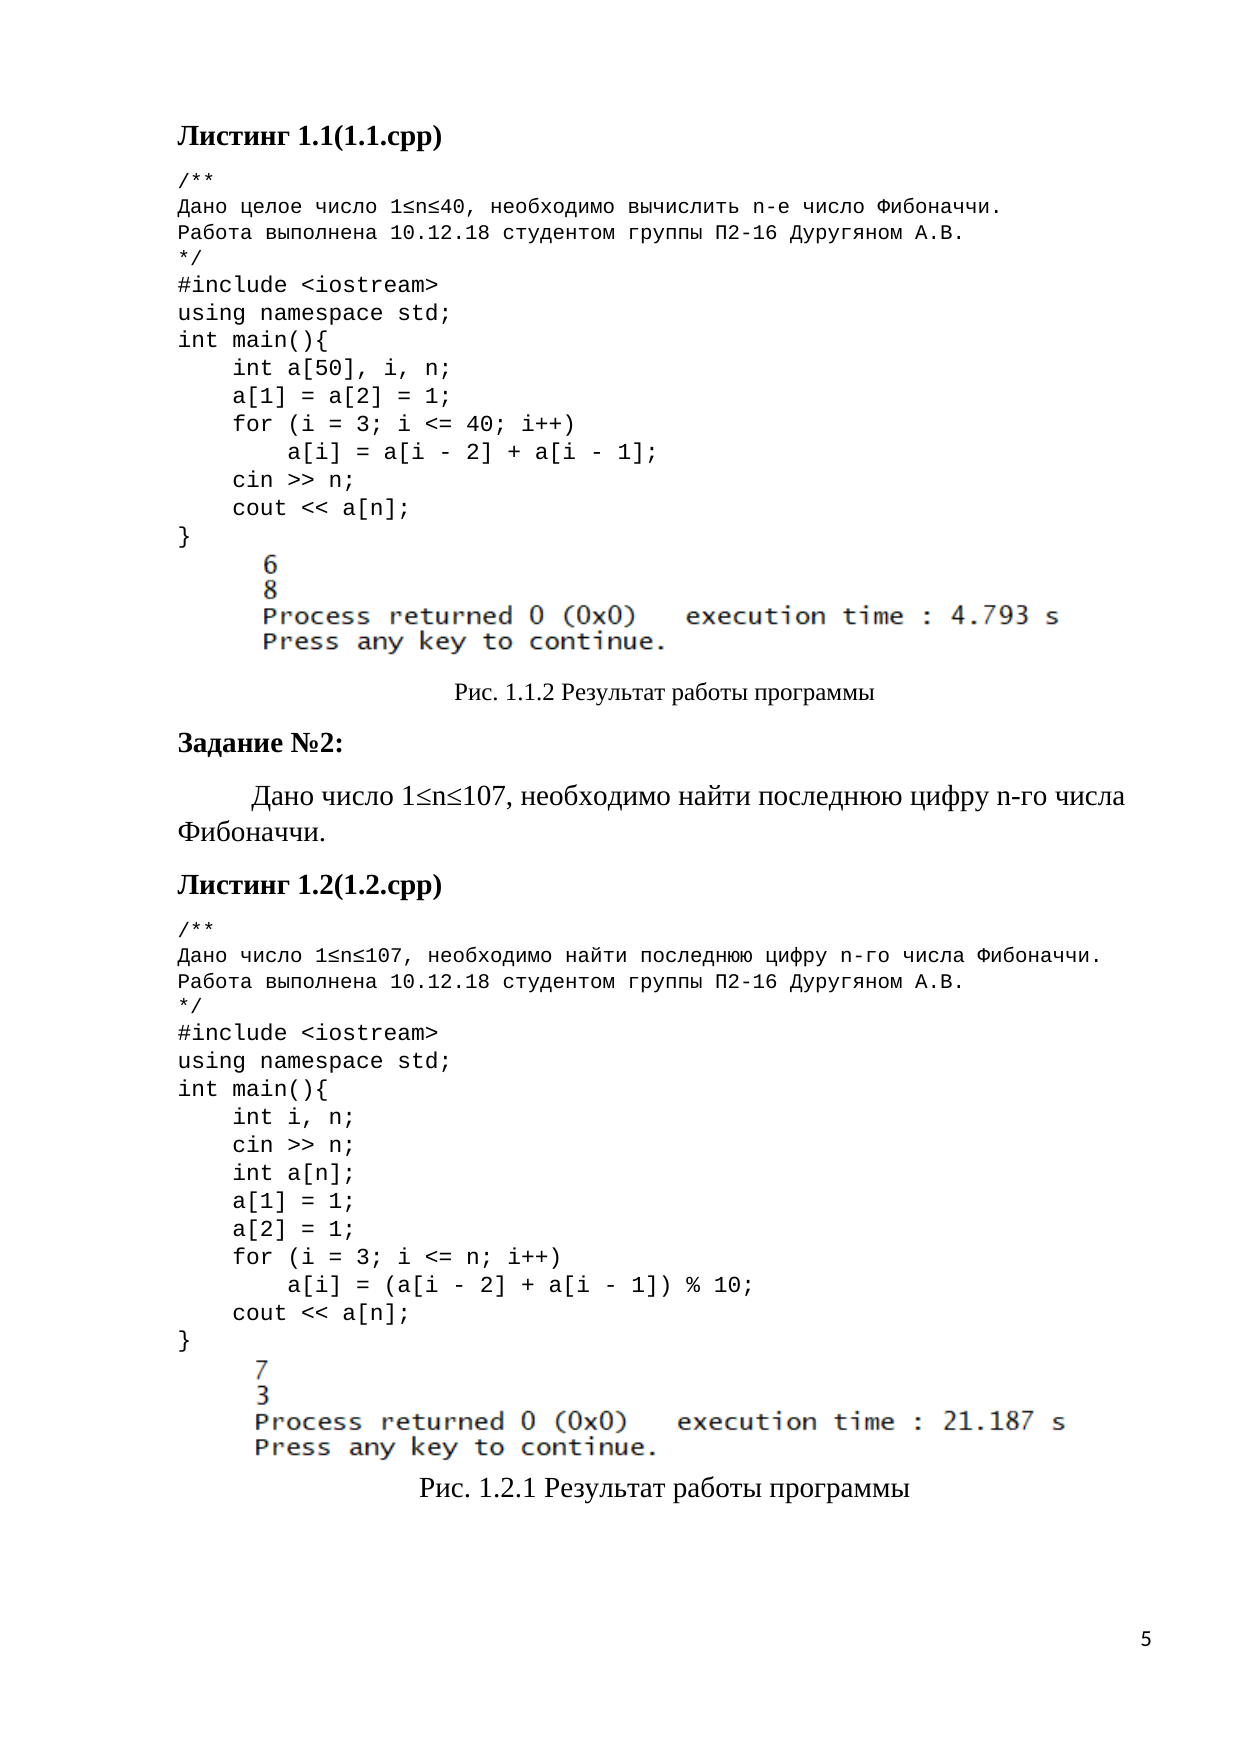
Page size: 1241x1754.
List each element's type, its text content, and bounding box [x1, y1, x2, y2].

text int a[n]; [177, 1161, 1152, 1187]
text cout << a[n]; [177, 496, 1152, 522]
text a[1] = 1; [177, 1189, 1152, 1215]
text int a[50], i, n; [177, 357, 1152, 383]
text /** [177, 919, 1152, 943]
text using namespace std; [177, 301, 1152, 327]
text Работа выполнена 10.12.18 студентом группы П2-16 Дуругяном А.В. [177, 222, 1152, 246]
text Задание №2: [177, 725, 1152, 758]
text for (i = 3; i <= 40; i++) [177, 413, 1152, 438]
picture [263, 552, 1066, 659]
text Листинг 1.1(1.1.cpp) [177, 118, 1152, 152]
text Рис. 1.1.2 Результат работы программы [177, 677, 1152, 706]
text a[i] = a[i - 2] + a[i - 1]; [177, 441, 1152, 466]
text #include <iostream> [177, 273, 1152, 299]
text Листинг 1.2(1.2.cpp) [177, 867, 1152, 900]
text Дано число 1≤n≤107, необходимо найти последнюю цифру n-го числа Фибоначчи. [177, 945, 1152, 969]
text a[i] = (a[i - 2] + a[i - 1]) % 10; [177, 1273, 1152, 1299]
text } [177, 1329, 1152, 1355]
text cin >> n; [177, 468, 1152, 494]
text Работа выполнена 10.12.18 студентом группы П2-16 Дуругяном А.В. [177, 971, 1152, 994]
text */ [177, 996, 1152, 1020]
text using namespace std; [177, 1049, 1152, 1076]
text int main(){ [177, 329, 1152, 355]
text a[1] = a[2] = 1; [177, 385, 1152, 411]
text a[2] = 1; [177, 1217, 1152, 1243]
text int i, n; [177, 1105, 1152, 1131]
picture [255, 1356, 1074, 1468]
text cout << a[n]; [177, 1301, 1152, 1327]
text Рис. 1.2.1 Результат работы программы [177, 1470, 1152, 1503]
text for (i = 3; i <= n; i++) [177, 1245, 1152, 1271]
text cin >> n; [177, 1133, 1152, 1159]
text Дано целое число 1≤n≤40, необходимо вычислить n-е число Фибоначчи. [177, 196, 1152, 220]
text } [177, 524, 1152, 550]
text Дано число 1≤n≤107, необходимо найти последнюю цифру n-го числа Фибоначчи. [177, 778, 1152, 847]
text */ [177, 247, 1152, 271]
text /** [177, 171, 1152, 194]
text int main(){ [177, 1077, 1152, 1103]
text #include <iostream> [177, 1022, 1152, 1048]
